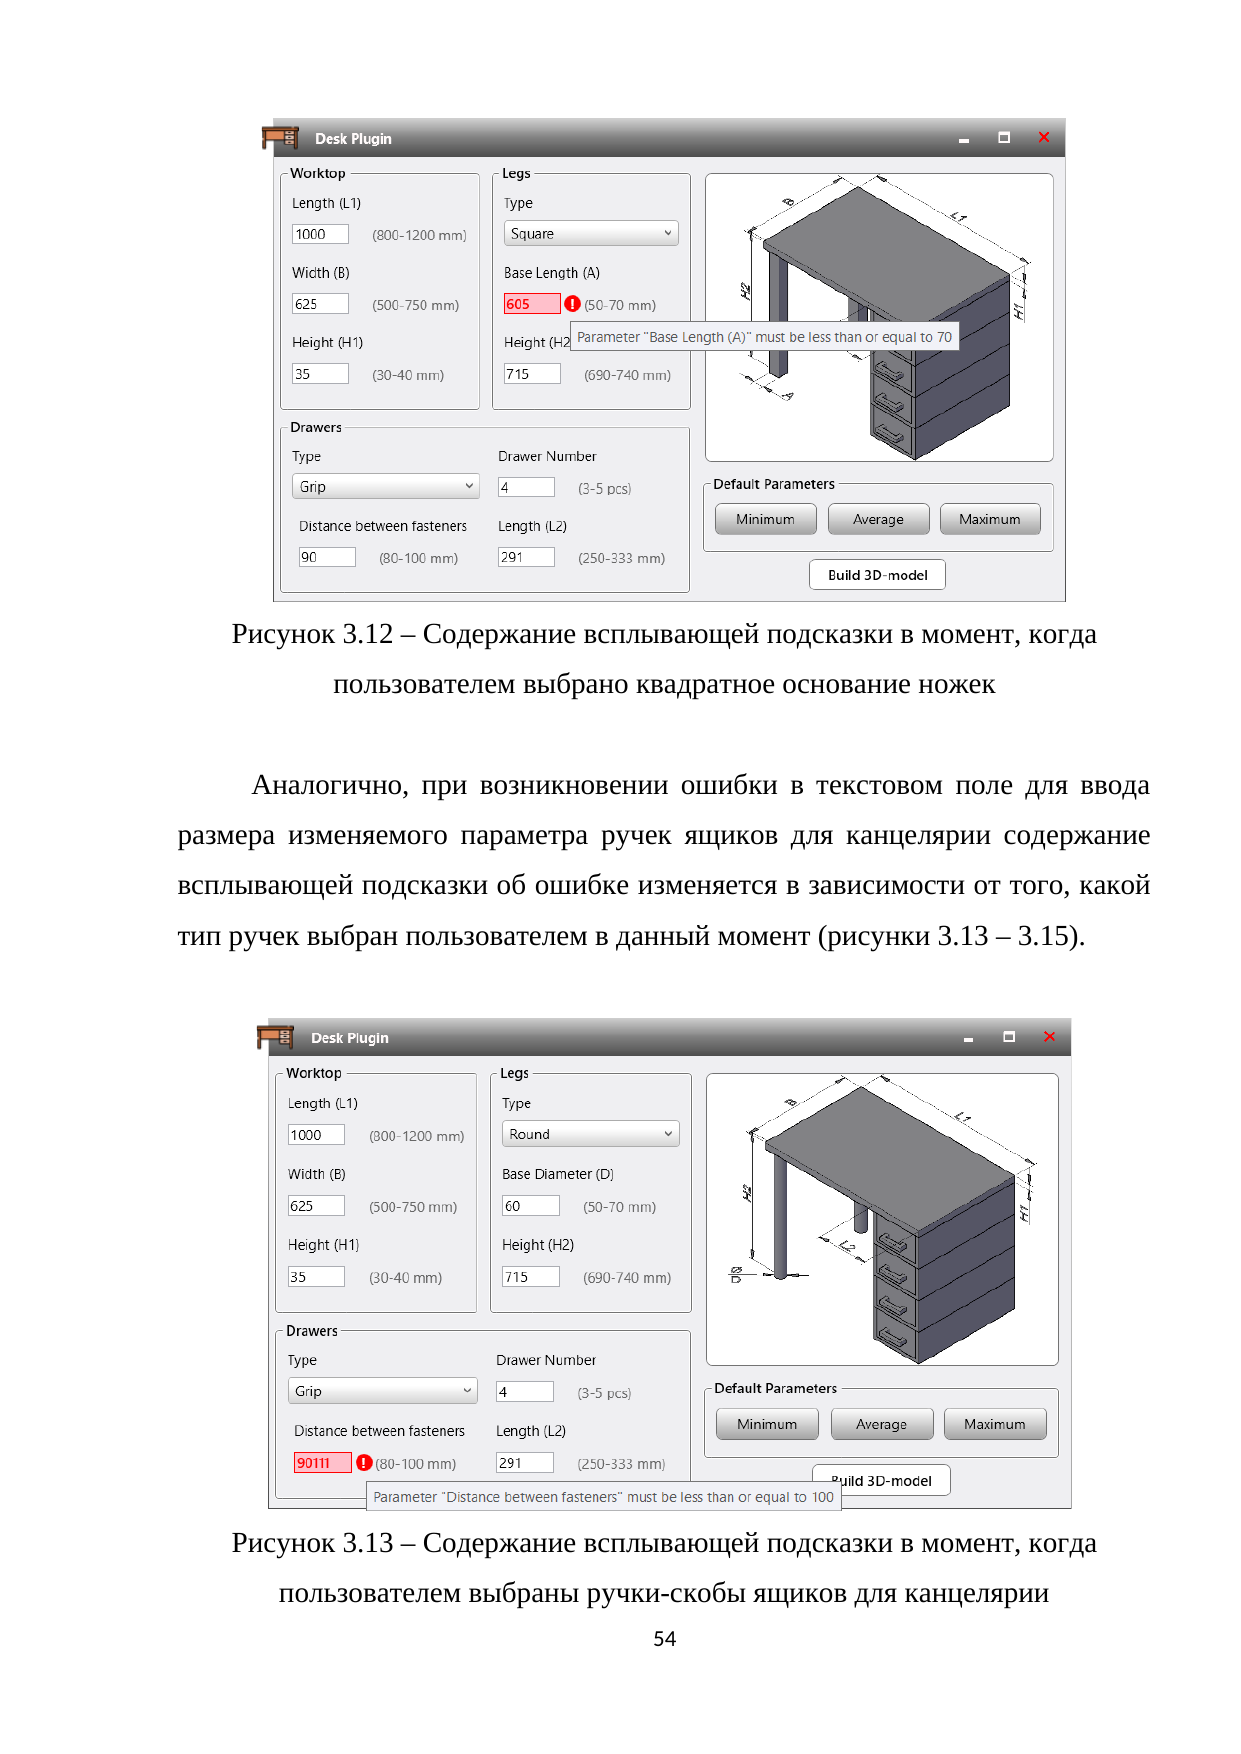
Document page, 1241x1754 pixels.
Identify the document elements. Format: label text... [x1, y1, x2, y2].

text Аналогично, при возникновении ошибки в текстовом поле для ввода размера изменяемого параметра ручек ящиков для канцелярии содержание всплывающей подсказки об ошибке изменяется в зависимости от того, какой тип ручек выбран пользователем в данный момент (рисунки 3.13 – 3.15). [177, 767, 1152, 951]
text Рисунок 3.12 – Содержание всплывающей подсказки в момент, когда пользователем выбрано квадратное основание ножек [177, 616, 1152, 700]
picture [256, 1018, 1072, 1511]
picture [261, 118, 1067, 602]
text Рисунок 3.13 – Содержание всплывающей подсказки в момент, когда пользователем выбраны ручки-скобы ящиков для канцелярии [177, 1525, 1152, 1608]
